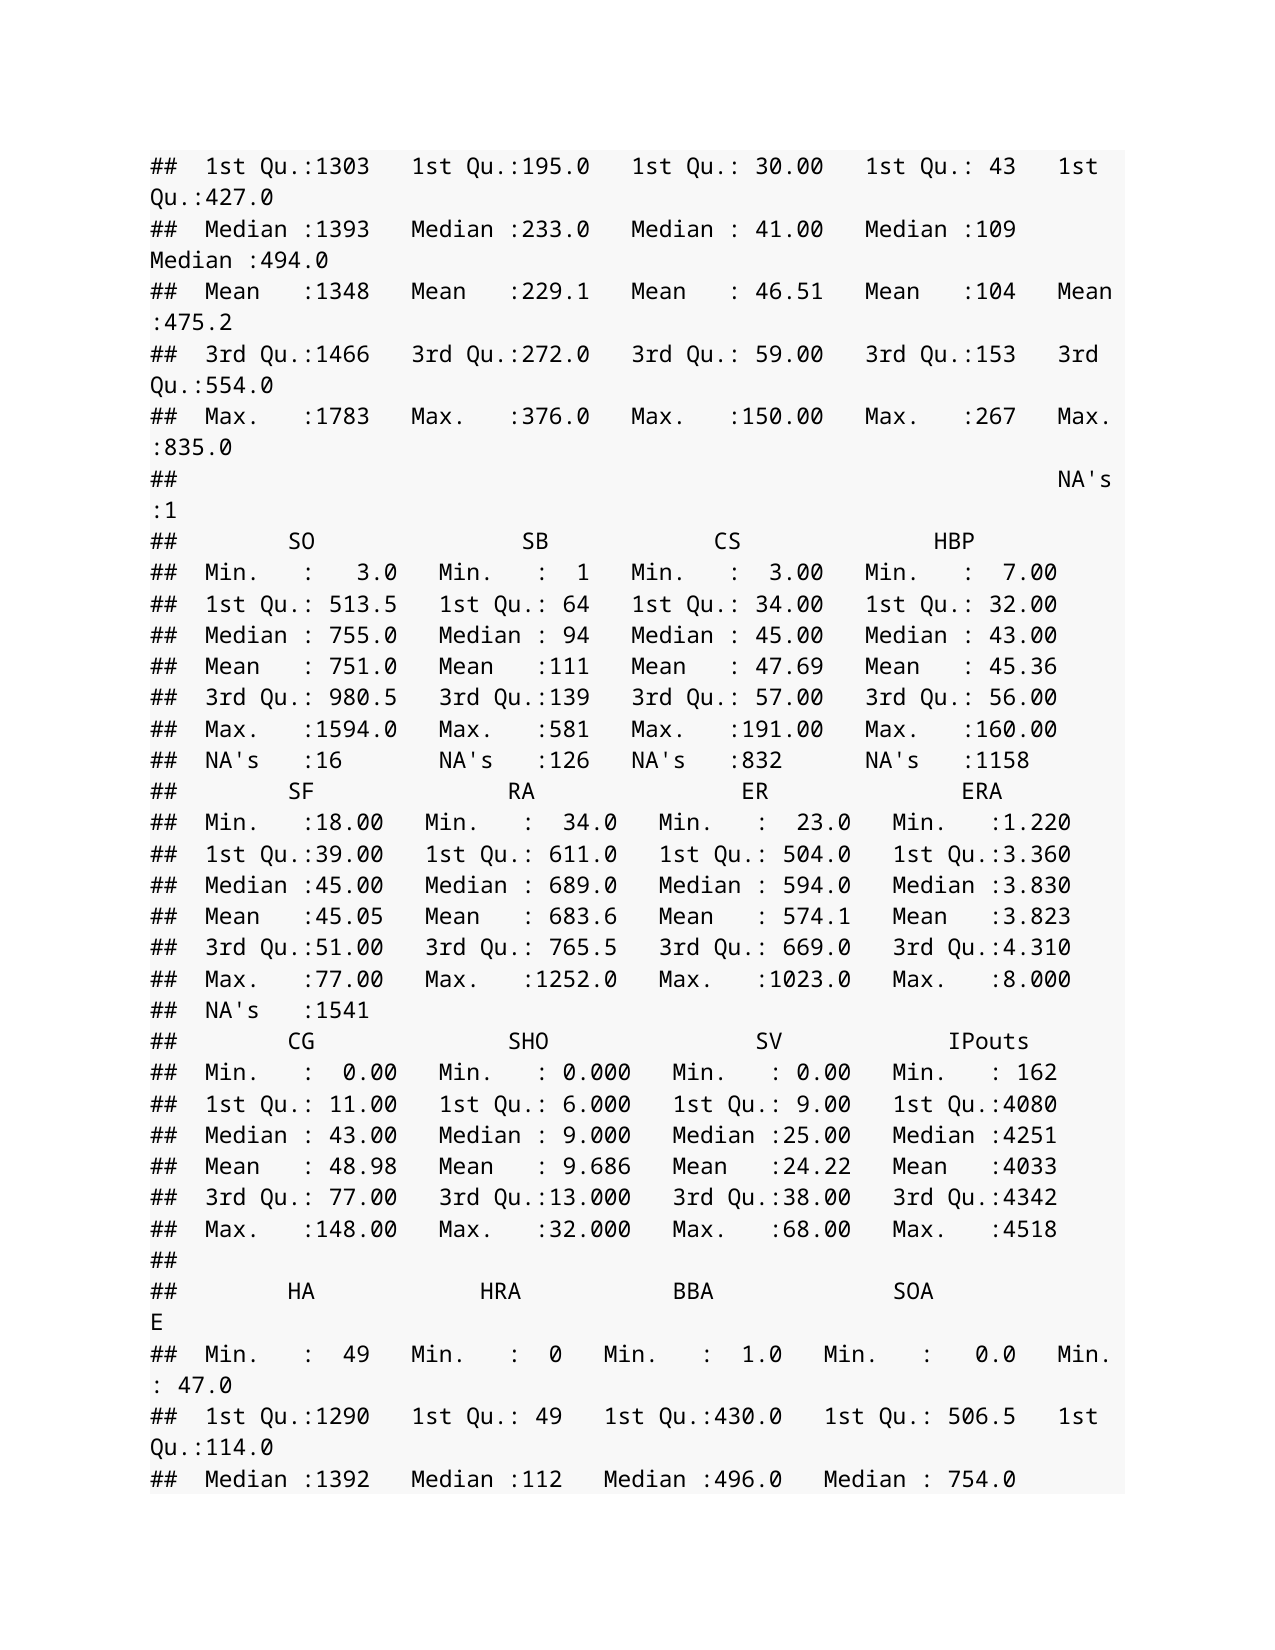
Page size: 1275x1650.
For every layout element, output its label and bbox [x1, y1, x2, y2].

text [150, 150, 1125, 1494]
